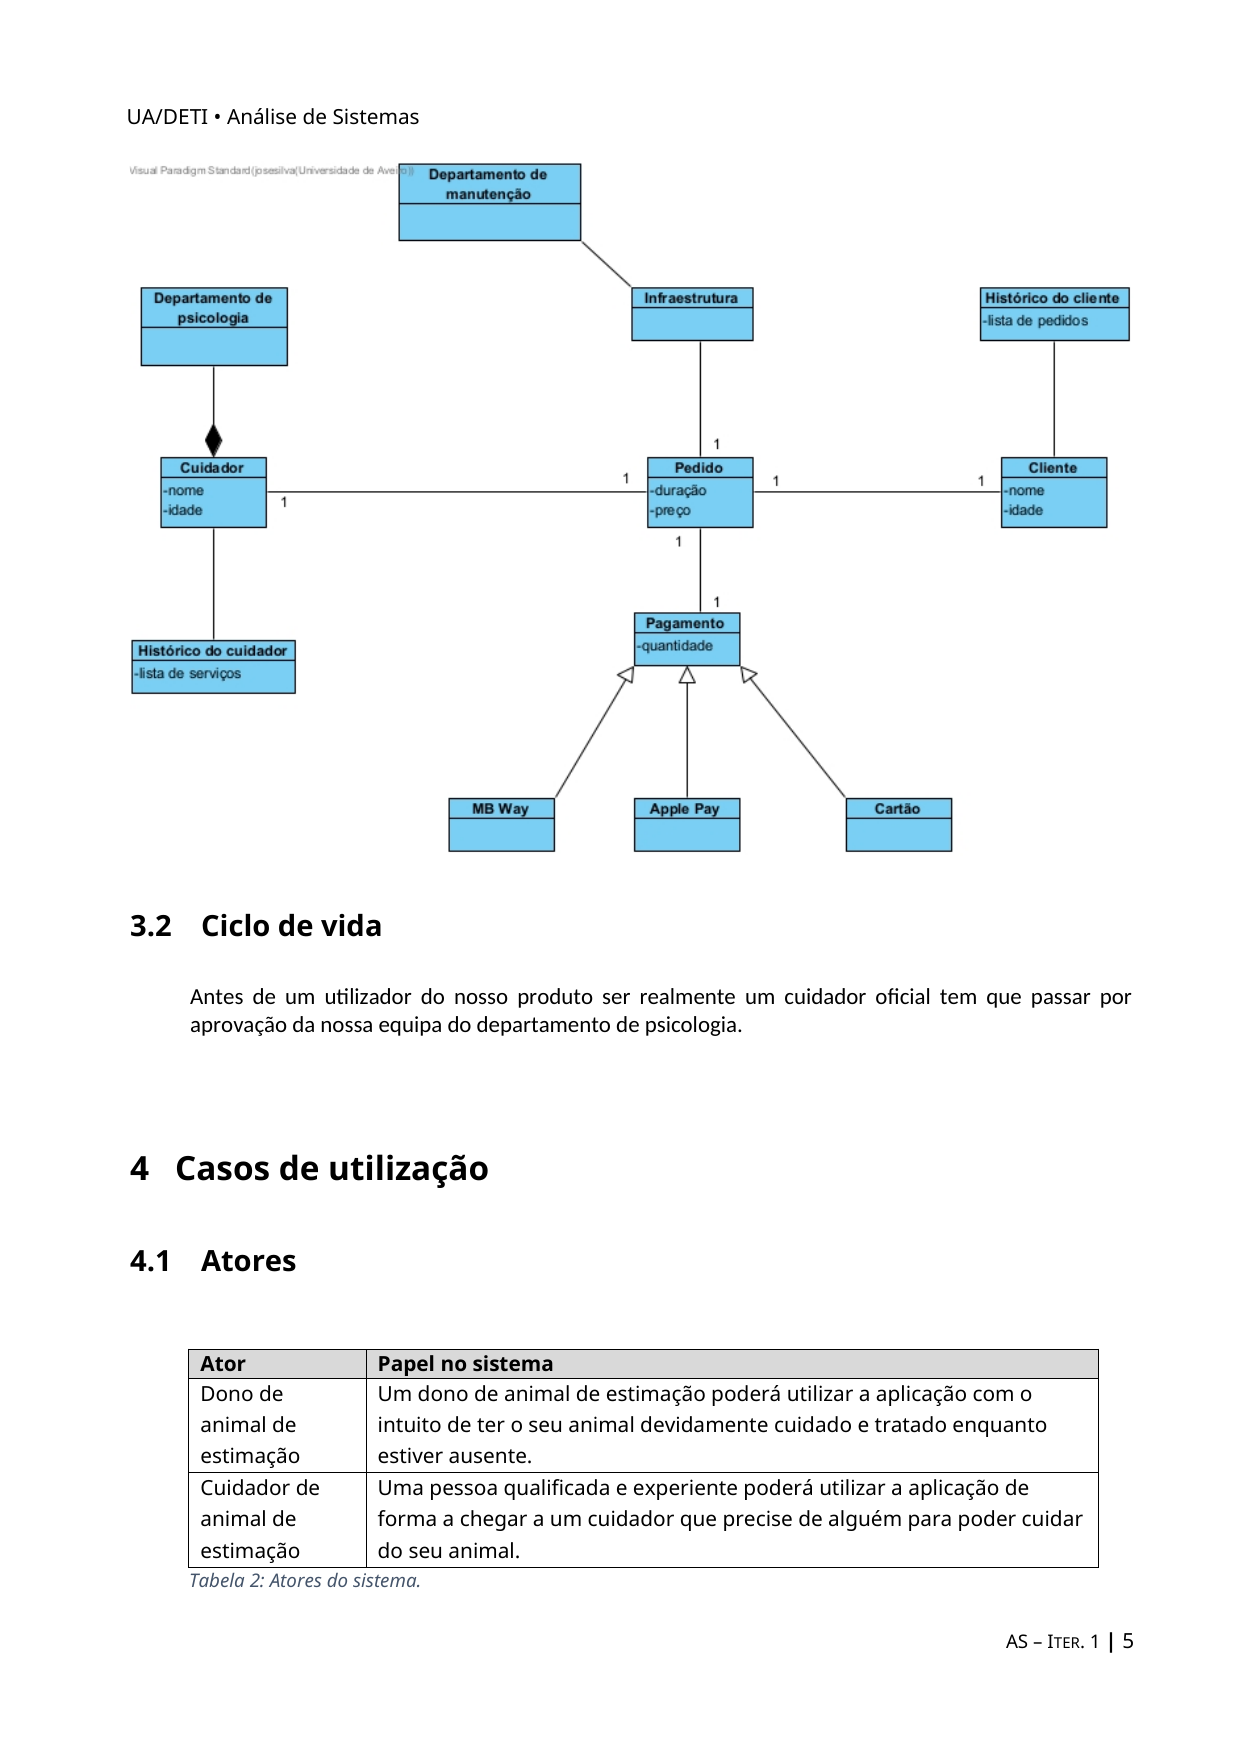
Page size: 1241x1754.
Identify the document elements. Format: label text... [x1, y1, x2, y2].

subtitle Atores [130, 1240, 1134, 1280]
table_cell Um dono de animal de estimação poderá utilizar a aplicação com o intuito de ter o seu animal devidamente cuidado e tratado enquanto estiver ausente. [367, 1379, 1098, 1472]
subtitle Casos de utilização [130, 1144, 1075, 1190]
table_header Papel no sistema [367, 1350, 1098, 1378]
table_header Ator [189, 1350, 366, 1378]
text Tabela 2: Atores do sistema. [189, 1568, 1134, 1593]
table_cell Dono de animal de estimação [189, 1379, 366, 1472]
text Antes de um utilizador do nosso produto ser realmente um cuidador oficial tem que passar por aprovação da nossa equipa do departamento de psicologia. [190, 982, 1134, 1038]
table_cell Uma pessoa qualificada e experiente poderá utilizar a aplicação de forma a chegar a um cuidador que precise de alguém para poder cuidar do seu animal. [367, 1473, 1098, 1567]
picture [129, 161, 1134, 856]
subtitle Ciclo de vida [130, 905, 1134, 945]
table_cell Cuidador de animal de estimação [189, 1473, 366, 1567]
